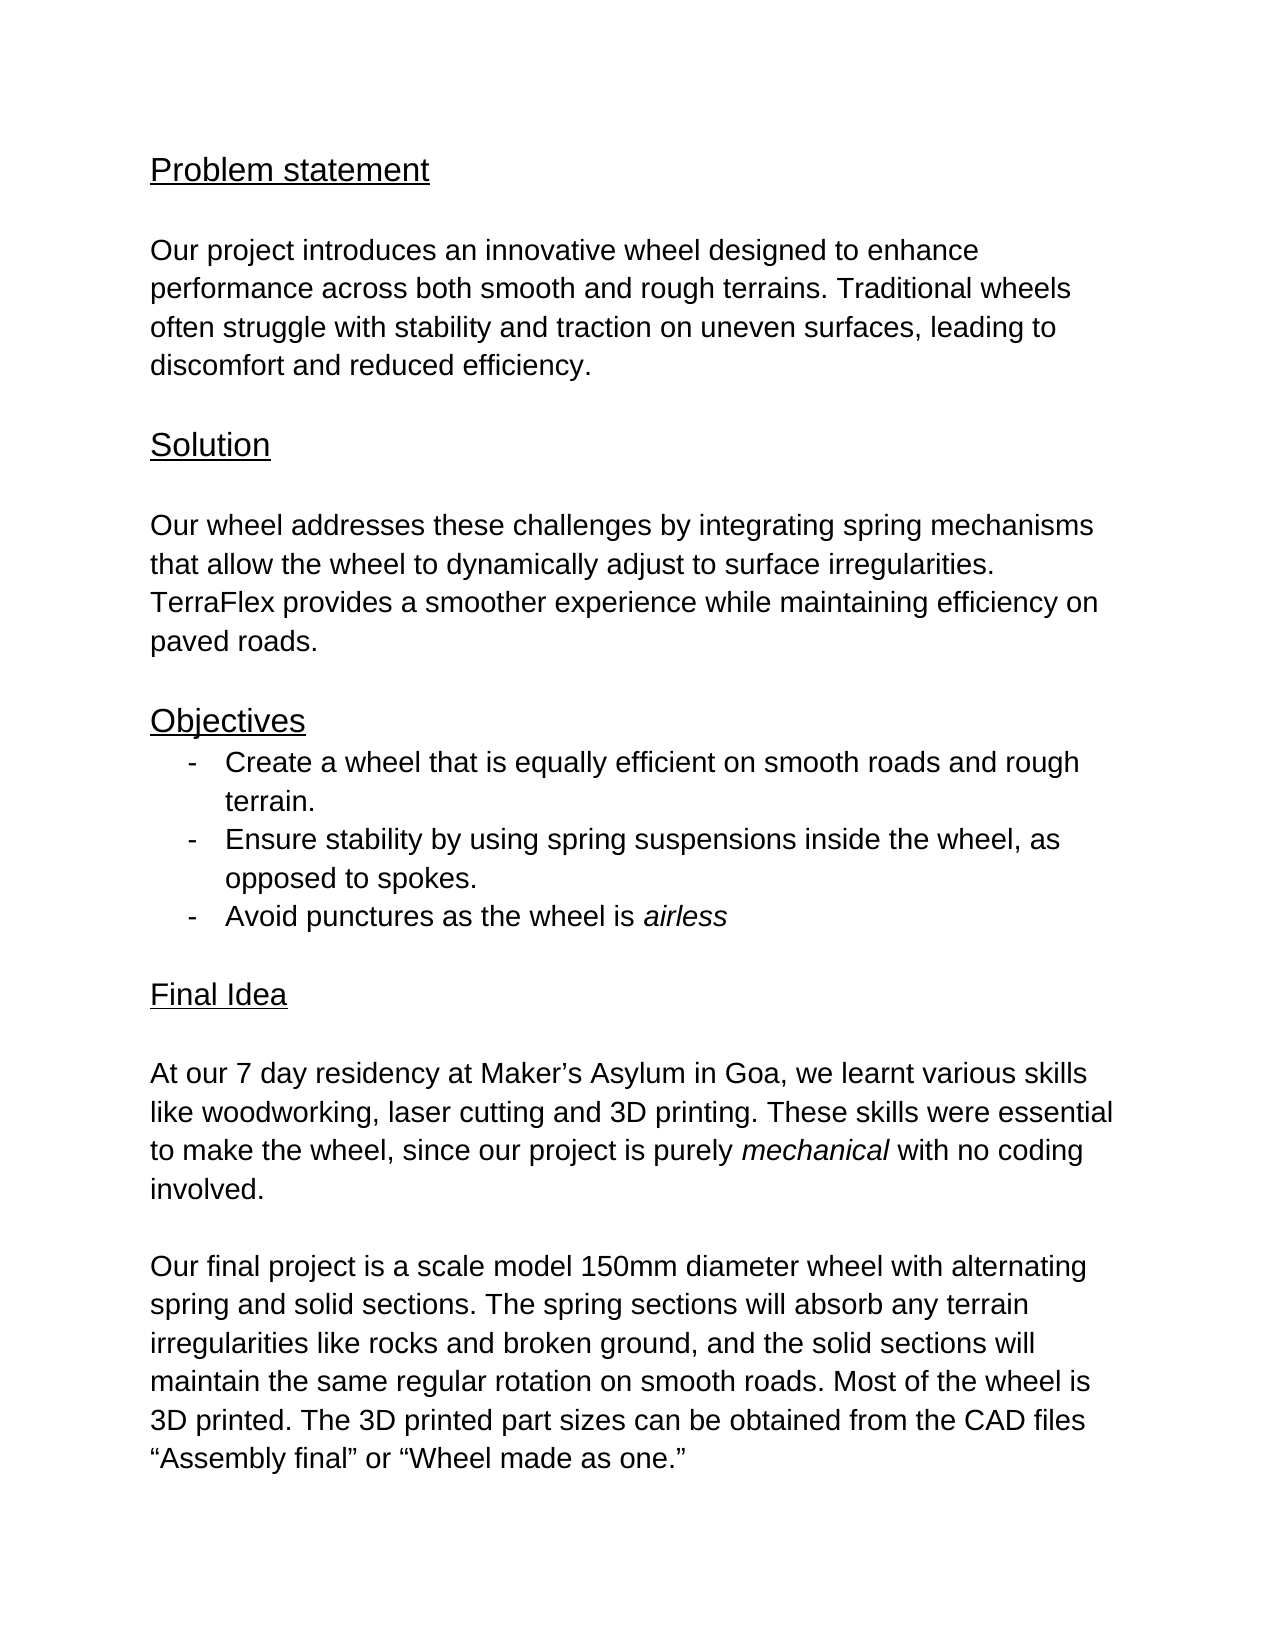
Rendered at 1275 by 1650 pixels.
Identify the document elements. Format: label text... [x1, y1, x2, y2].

list Create a wheel that is equally efficient on smooth roads and rough terrain. [187, 745, 1125, 817]
text Our final project is a scale model 150mm diameter wheel with alternating spring and solid sections. The spring sections will absorb any terrain irregularities like rocks and broken ground, and the solid sections will maintain the same regular rotation on smooth roads. Most of the wheel is 3D printed. The 3D printed part sizes can be obtained from the CAD files “Assembly final” or “Wheel made as one.” [150, 1249, 1125, 1475]
list Avoid punctures as the wheel is airless [187, 899, 1125, 933]
text Final Idea [150, 976, 1125, 1012]
list Ensure stability by using spring suspensions inside the wheel, as opposed to spokes. [187, 822, 1125, 894]
text Solution [150, 425, 1125, 464]
text Our project introduces an innovative wheel designed to enhance performance across both smooth and rough terrains. Traditional wheels often struggle with stability and traction on uneven surfaces, leading to discomfort and reduced efficiency. [150, 233, 1125, 382]
text Our wheel addresses these challenges by integrating spring mechanisms that allow the wheel to dynamically adjust to surface irregularities. TerraFlex provides a smoother experience while maintaining efficiency on paved roads. [150, 508, 1125, 657]
text At our 7 day residency at Maker’s Asylum in Goa, we learnt various skills like woodworking, laser cutting and 3D printing. These skills were essential to make the wheel, since our project is purely mechanical with no coding involved. [150, 1056, 1125, 1205]
text Objectives [150, 701, 1125, 739]
text Problem statement [150, 150, 1125, 188]
